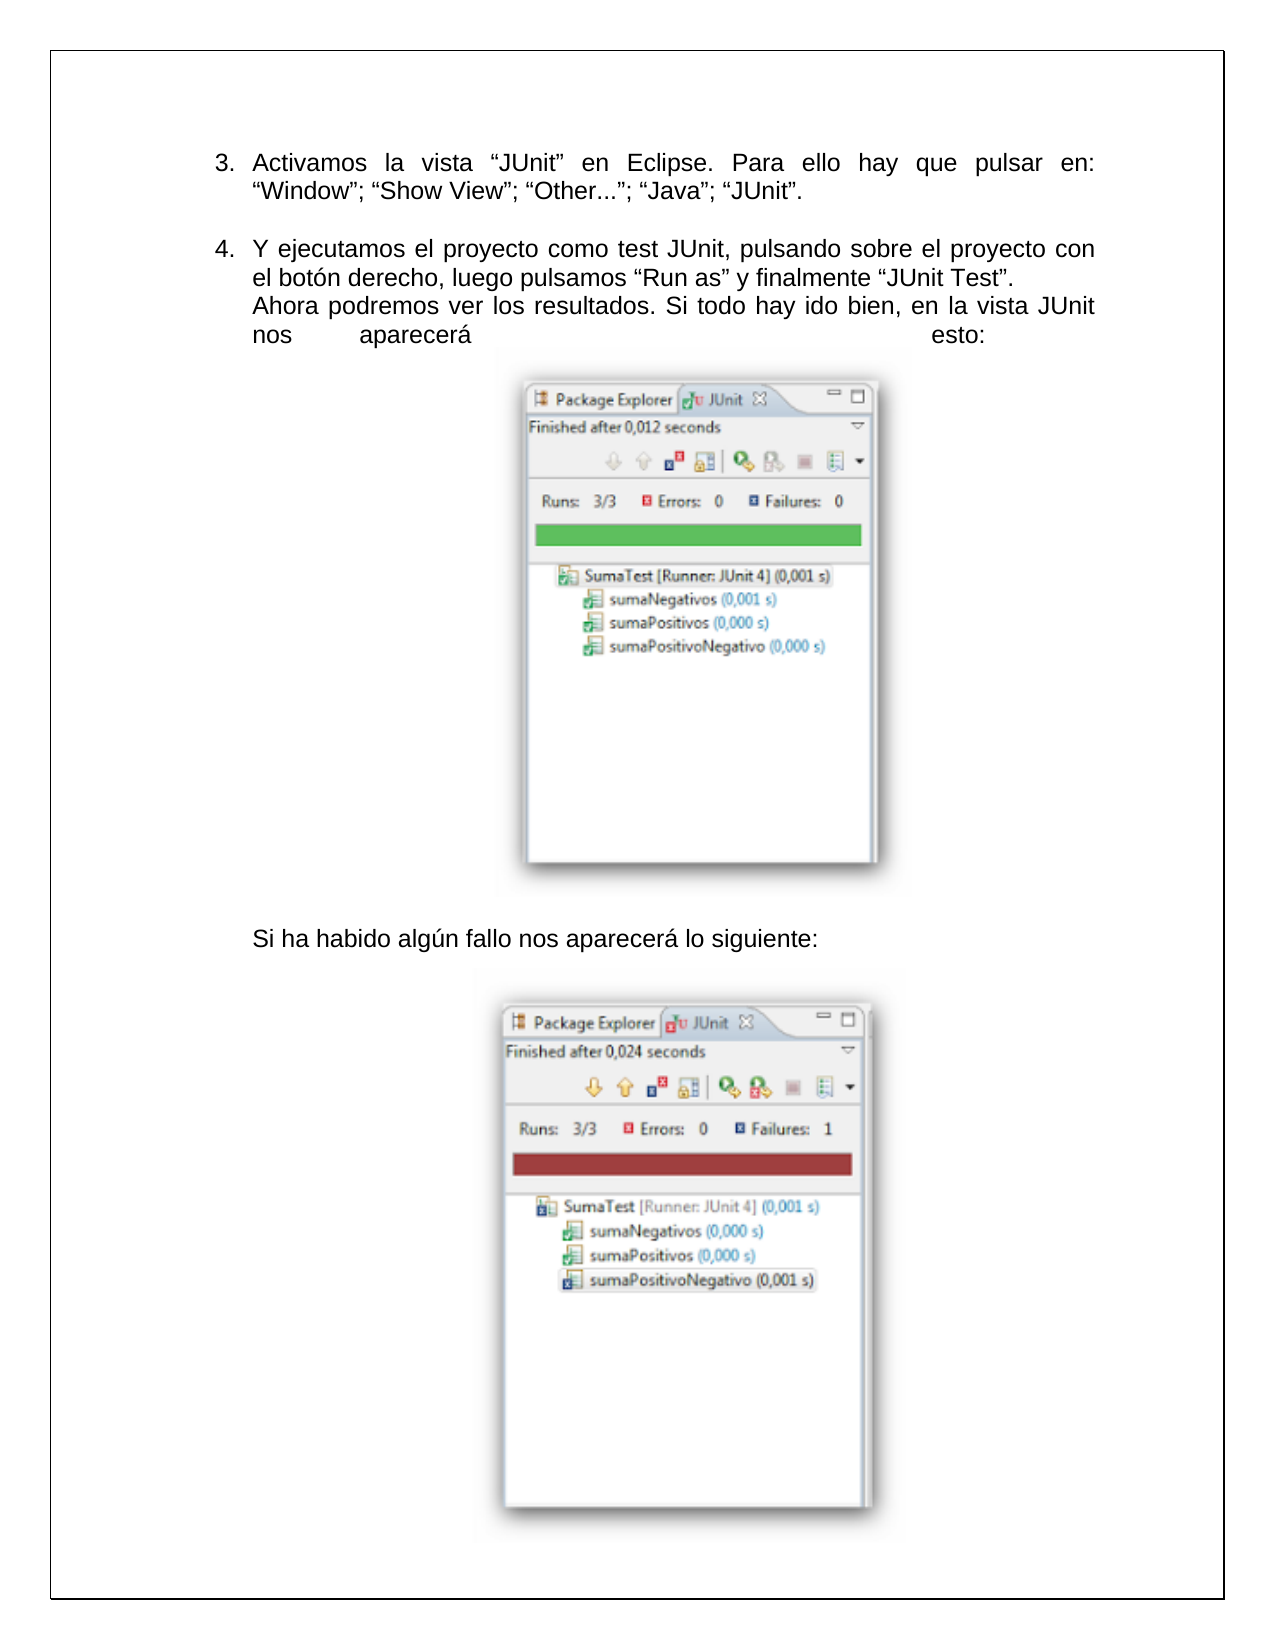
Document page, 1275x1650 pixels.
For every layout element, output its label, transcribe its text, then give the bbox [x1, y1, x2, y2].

list Y ejecutamos el proyecto como test JUnit, pulsando sobre el proyecto con el botón derecho, luego pulsamos “Run as” y finalmente “JUnit Test”. [214, 234, 1097, 291]
picture [490, 347, 913, 897]
list Ahora podremos ver los resultados. Si todo hay ido bien, en la vista JUnit nos aparecerá esto: [252, 291, 1097, 349]
picture [468, 968, 907, 1543]
list Activamos la vista “JUnit” en Eclipse. Para ello hay que pulsar en: “Window”; “Show View”; “Other...”; “Java”; “JUnit”. [214, 147, 1097, 205]
list Si ha habido algún fallo nos aparecerá lo siguiente: [252, 924, 1097, 952]
